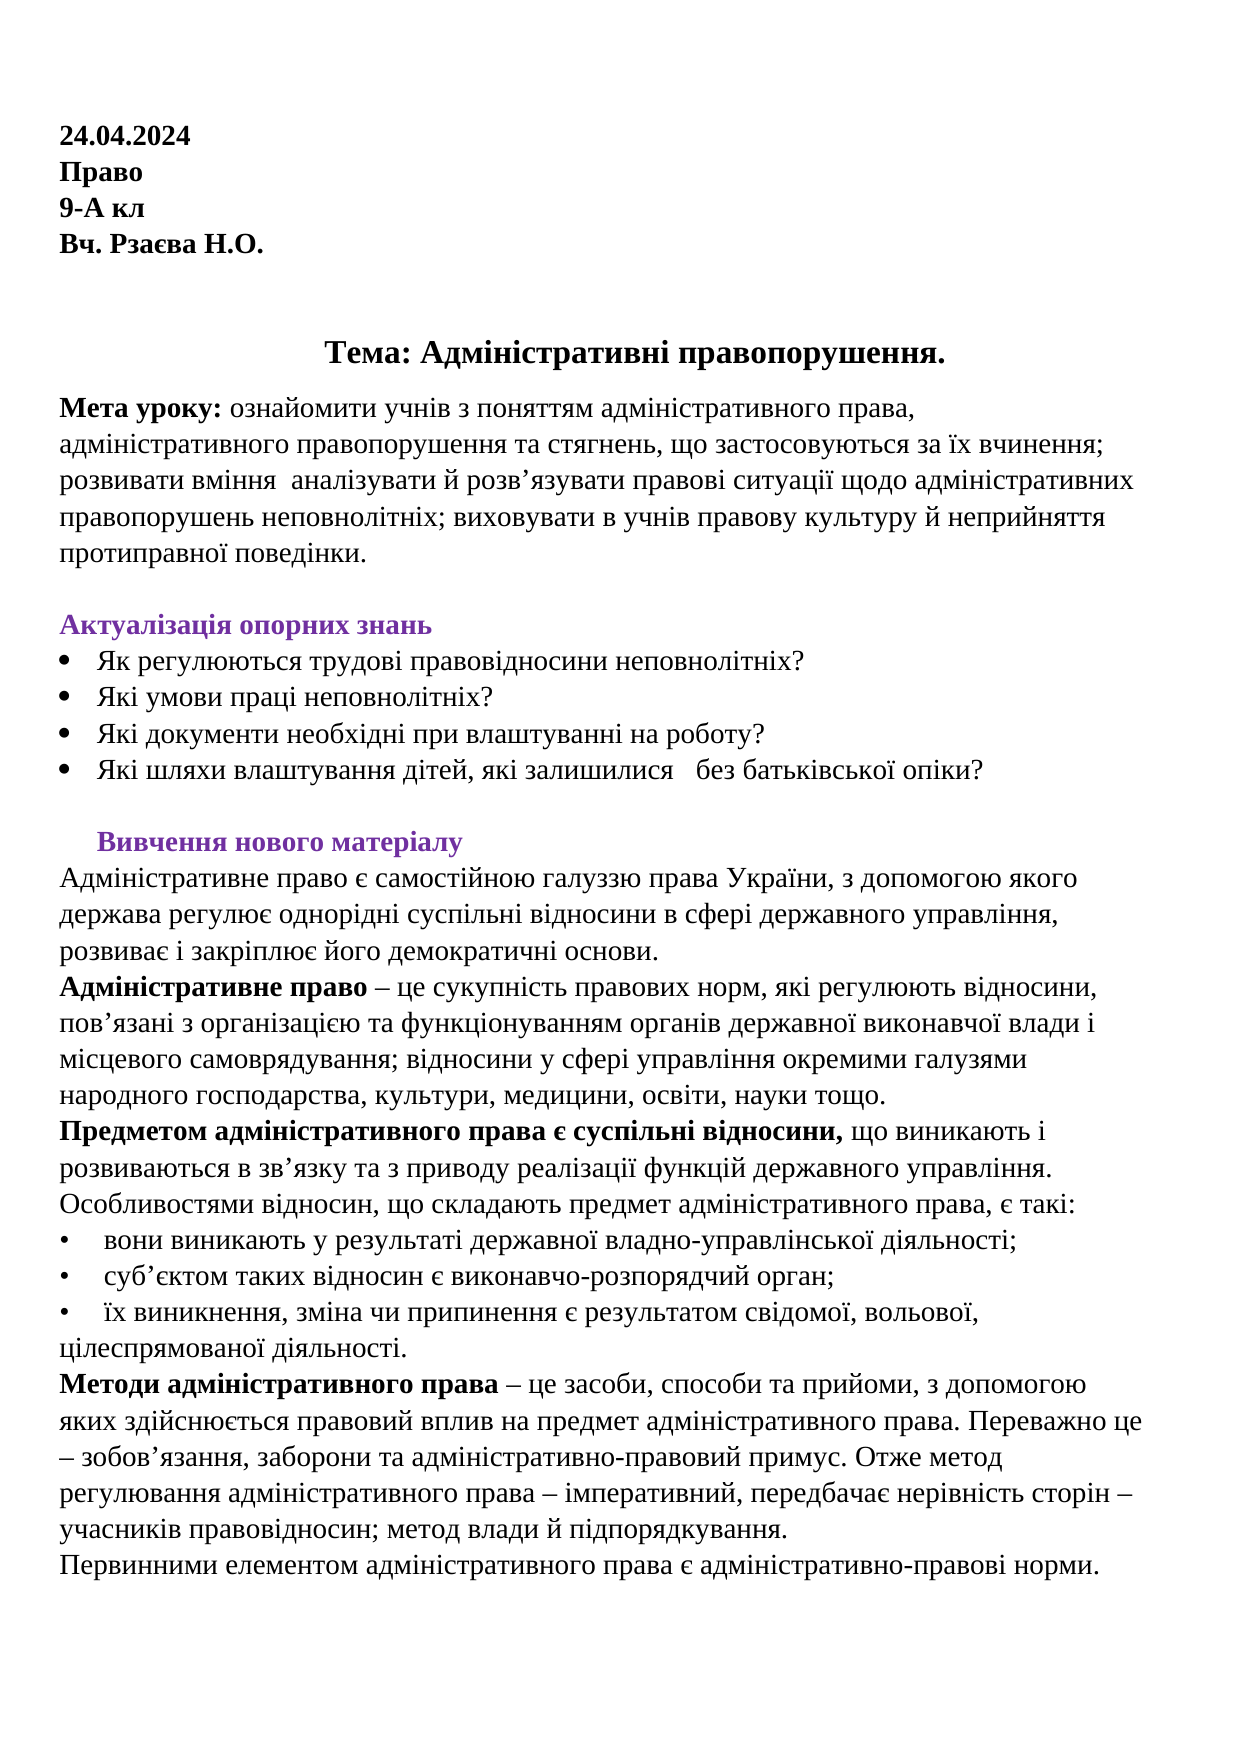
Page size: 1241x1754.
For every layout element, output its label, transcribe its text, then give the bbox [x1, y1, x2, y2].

list Адміністративне право – це сукупність правових норм, які регулюють відносини, пов’язані з організацією та функціонуванням органів державної виконавчої влади і місцевого самоврядування; відносини у сфері управління окремими галузями народного господарства, культури, медицини, освіти, науки тощо. [59, 969, 1152, 1111]
list 24.04.2024 [59, 118, 1152, 152]
list • суб’єктом таких відносин є виконавчо-розпорядчий орган; [59, 1258, 1152, 1292]
list Які шляхи влаштування дітей, які залишилися без батьківської опіки? [59, 752, 1152, 786]
list Які документи необхідні при влаштуванні на роботу? [59, 716, 1152, 749]
list Мета уроку: ознайомити учнів з поняттям адміністративного права, адміністративного правопорушення та стягнень, що застосовуються за їх вчинення; розвивати вміння аналізувати й розв’язувати правові ситуації щодо адміністративних правопорушень неповнолітніх; виховувати в учнів правову культуру й неприйняття протиправної поведінки. [59, 390, 1152, 568]
text Тема: Адміністративні правопорушення. [118, 332, 1152, 371]
list Вивчення нового матеріалу [97, 824, 1152, 858]
list • вони виникають у результаті державної владно-управлінської діяльності; [59, 1222, 1152, 1256]
list • їх виникнення, зміна чи припинення є результатом свідомої, вольової, цілеспрямованої діяльності. [59, 1294, 1152, 1364]
list Актуалізація опорних знань [59, 607, 1152, 641]
list Первинними елементом адміністративного права є адміністративно-правові норми. [59, 1547, 1152, 1581]
list Які умови праці неповнолітніх? [59, 679, 1152, 713]
list Право [59, 154, 1152, 188]
list 9-А кл [59, 190, 1152, 224]
list Адміністративне право є самостійною галуззю права України, з допомогою якого держава регулює однорідні суспільні відносини в сфері державного управління, розвиває і закріплює його демократичні основи. [59, 861, 1152, 966]
list Вч. Рзаєва Н.О. [59, 227, 1152, 260]
list Предметом адміністративного права є суспільні відносини, що виникають і розвиваються в зв’язку та з приводу реалізації функцій державного управління. Особливостями відносин, що складають предмет адміністративного права, є такі: [59, 1113, 1152, 1219]
list Як регулюються трудові правовідносини неповнолітніх? [59, 643, 1152, 677]
list Методи адміністративного права – це засоби, способи та прийоми, з допомогою яких здійснюється правовий вплив на предмет адміністративного права. Переважно це – зобов’язання, заборони та адміністративно-правовий примус. Отже метод регулювання адміністративного права – імперативний, передбачає нерівність сторін – учасників правовідносин; метод влади й підпорядкування. [59, 1367, 1152, 1545]
